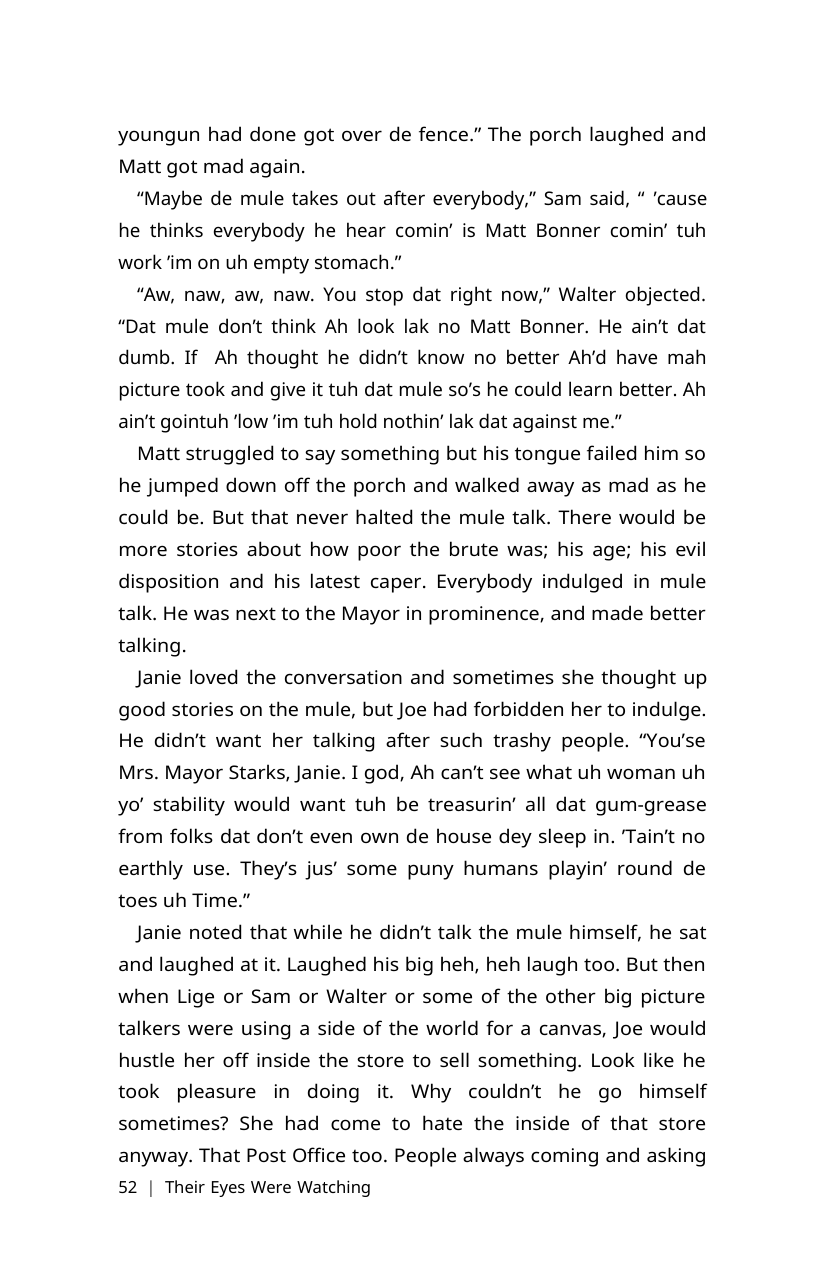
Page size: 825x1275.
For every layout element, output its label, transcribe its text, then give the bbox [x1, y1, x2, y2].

text “Aw, naw, aw, naw. You stop dat right now,” Walter objected. “Dat mule don’t think Ah look lak no Matt Bonner. He ain’t dat dumb. If Ah thought he didn’t know no better Ah’d have mah picture took and give it tuh dat mule so’s he could learn better. Ah ain’t gointuh ’low ’im tuh hold nothin’ lak dat against me.” [118, 281, 707, 434]
text “Maybe de mule takes out after everybody,” Sam said, “ ’cause he thinks everybody he hear comin’ is Matt Bonner comin’ tuh work ’im on uh empty stomach.” [118, 185, 707, 274]
text youngun had done got over de fence.” The porch laughed and Matt got mad again. [118, 122, 707, 179]
text Janie loved the conversation and sometimes she thought up good stories on the mule, but Joe had forbidden her to indulge. He didn’t want her talking after such trashy people. “You’se Mrs. Mayor Starks, Janie. I god, Ah can’t see what uh woman uh yo’ stability would want tuh be treasurin’ all dat gum-grease from folks dat don’t even own de house dey sleep in. ’Tain’t no earthly use. They’s jus’ some puny humans playin’ round de toes uh Time.” [118, 664, 707, 913]
text Matt struggled to say something but his tongue failed him so he jumped down off the porch and walked away as mad as he could be. But that never halted the mule talk. There would be more stories about how poor the brute was; his age; his evil disposition and his latest caper. Everybody indulged in mule talk. He was next to the Mayor in prominence, and made better talking. [118, 441, 707, 657]
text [118, 919, 707, 1168]
